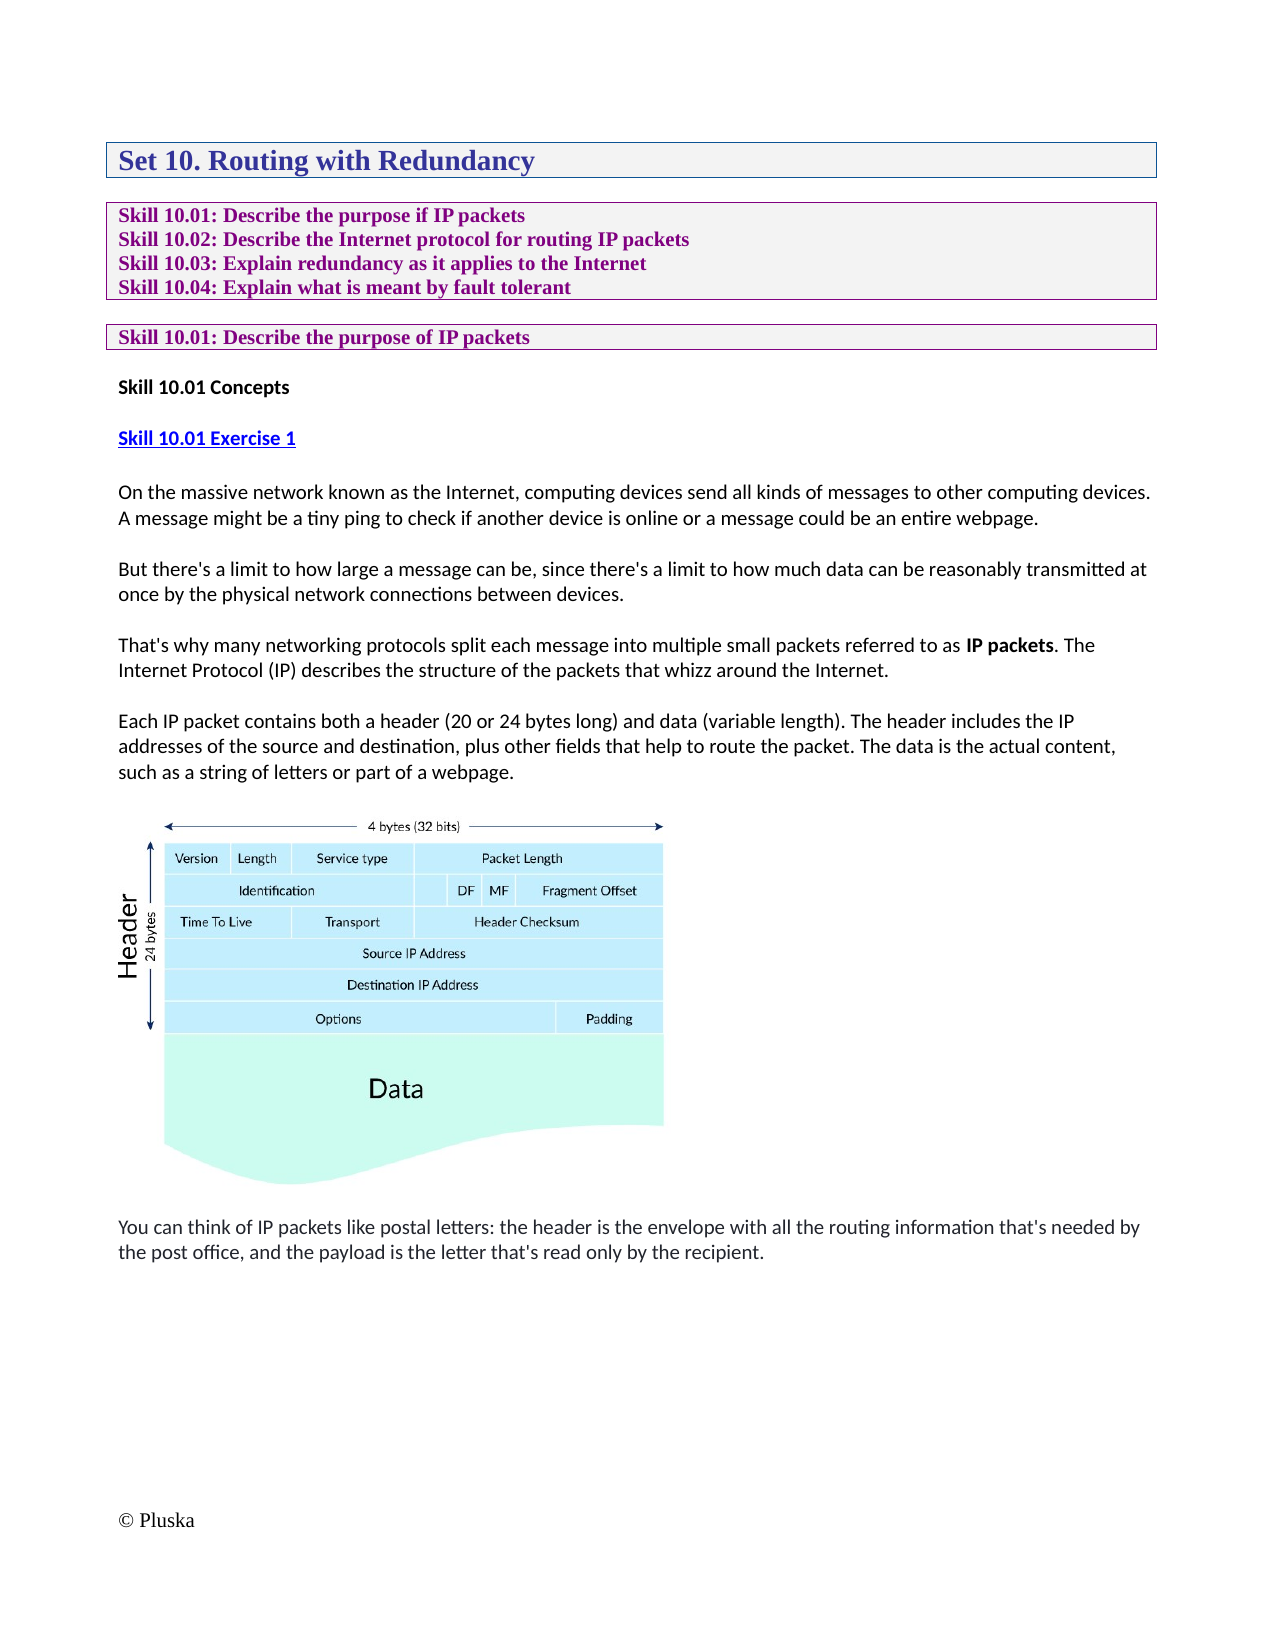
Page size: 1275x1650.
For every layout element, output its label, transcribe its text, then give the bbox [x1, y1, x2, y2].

table_header Skill 10.01: Describe the purpose of IP packets [107, 325, 1156, 349]
text Skill 10.01 Exercise 1 [118, 425, 1157, 451]
text That's why many networking protocols split each message into multiple small packets referred to as IP packets. The Internet Protocol (IP) describes the structure of the packets that whizz around the Internet. [118, 632, 1157, 683]
table_header Skill 10.01: Describe the purpose if IP packets Skill 10.02: Describe the Internet protocol for routing IP packets Skill 10.03: Explain redundancy as it applies to the Internet Skill 10.04: Explain what is meant by fault tolerant [107, 203, 1156, 299]
text You can think of IP packets like postal letters: the header is the envelope with all the routing information that's needed by the post office, and the payload is the letter that's read only by the recipient. [765, 1214, 1157, 1265]
picture [118, 810, 671, 1189]
text But there's a limit to how large a message can be, since there's a limit to how much data can be reasonably transmitted at once by the physical network connections between devices. [118, 556, 1157, 607]
table_header Set 10. Routing with Redundancy [107, 143, 1156, 177]
text Each IP packet contains both a header (20 or 24 bytes long) and data (variable length). The header includes the IP addresses of the source and destination, plus other fields that help to route the packet. The data is the actual content, such as a string of letters or part of a webpage. [118, 708, 1157, 784]
text Skill 10.01 Concepts [118, 374, 1157, 400]
text On the massive network known as the Internet, computing devices send all kinds of messages to other computing devices. A message might be a tiny ping to check if another device is online or a message could be an entire webpage. [118, 479, 1157, 530]
